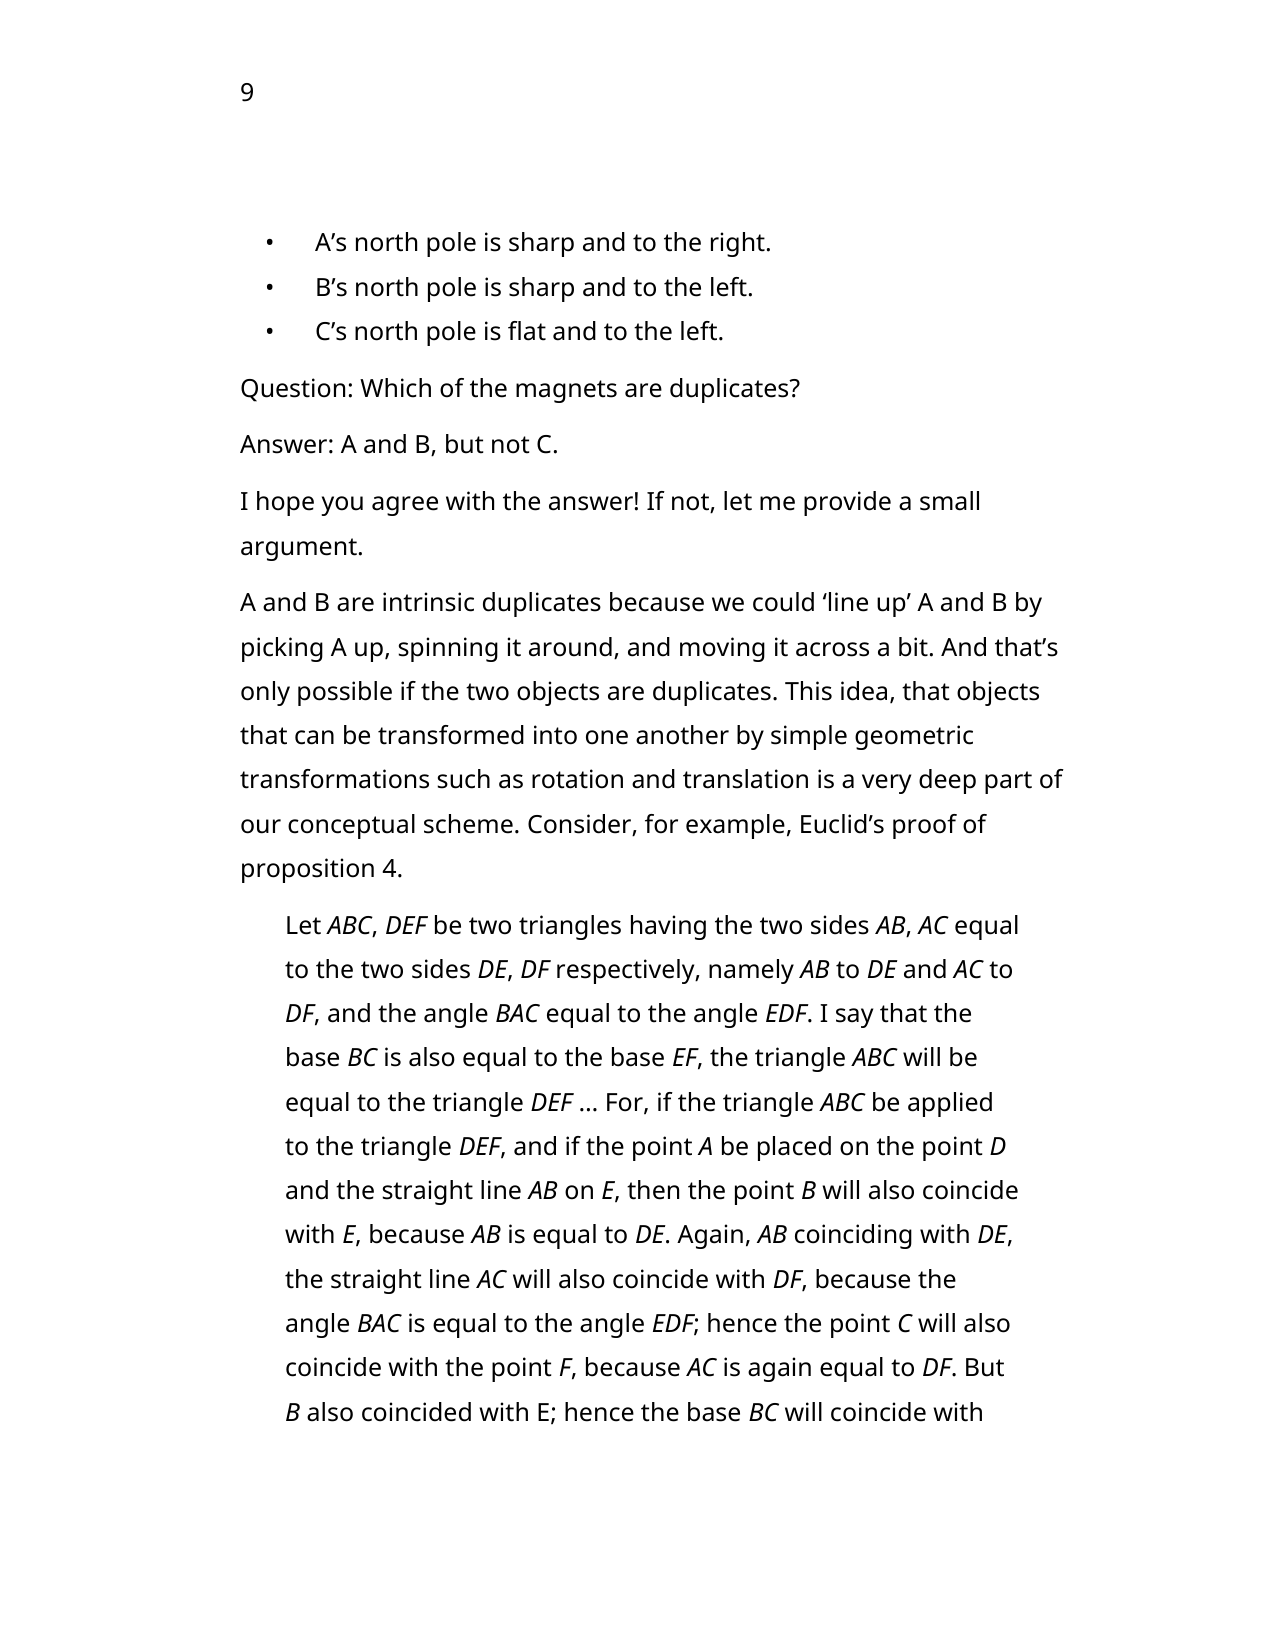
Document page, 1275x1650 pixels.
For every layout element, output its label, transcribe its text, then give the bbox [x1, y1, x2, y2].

text Answer: A and B, but not C. [240, 427, 1065, 461]
text Question: Which of the magnets are duplicates? [240, 370, 1065, 404]
list A’s north pole is sharp and to the right. [265, 225, 1065, 259]
text A and B are intrinsic duplicates because we could ‘line up’ A and B by picking A up, spinning it around, and moving it across a bit. And that’s only possible if the two objects are duplicates. This idea, that objects that can be transformed into one another by simple geometric transformations such as rotation and translation is a very deep part of our conceptual scheme. Consider, for example, Euclid’s proof of proposition 4. [240, 585, 1065, 884]
text I hope you agree with the answer! If not, let me provide a small argument. [240, 484, 1065, 562]
list B’s north pole is sharp and to the left. [265, 269, 1065, 303]
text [285, 907, 1020, 1428]
list C’s north pole is flat and to the left. [265, 313, 1065, 348]
